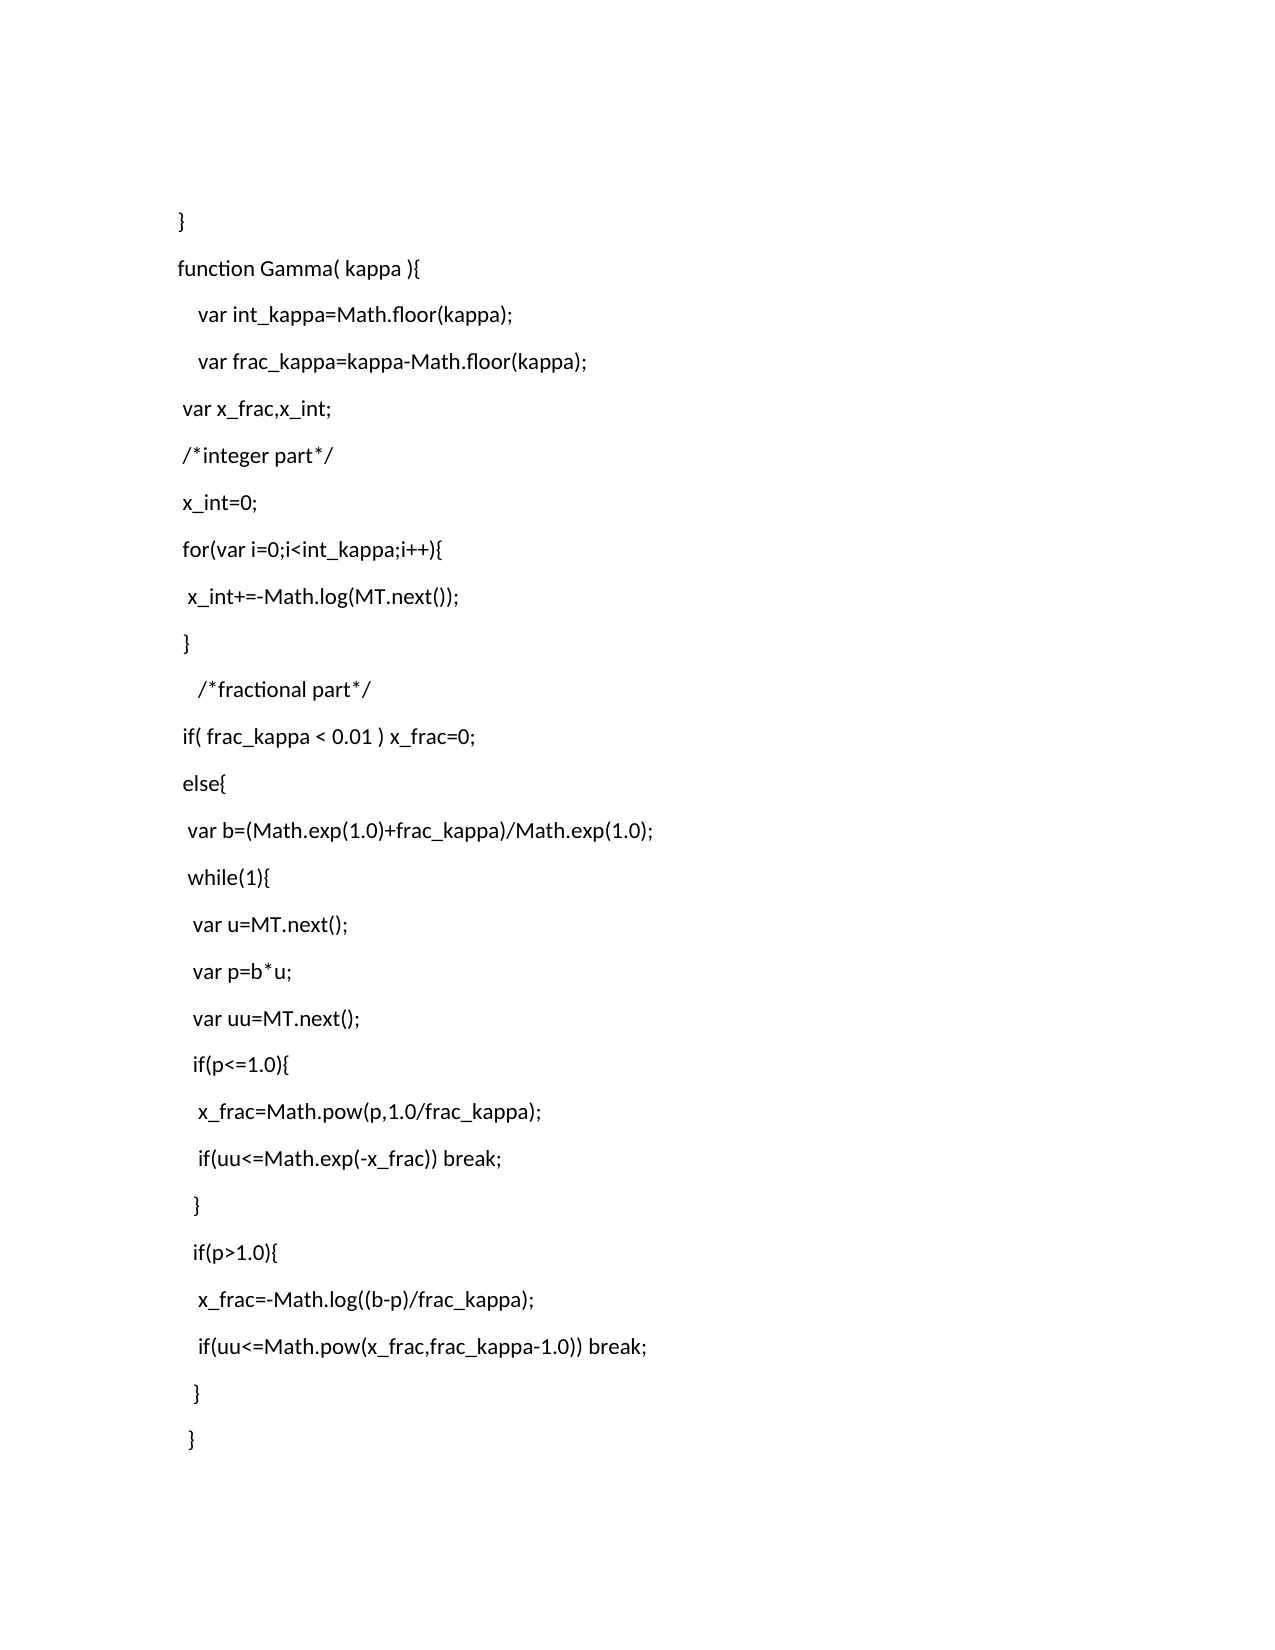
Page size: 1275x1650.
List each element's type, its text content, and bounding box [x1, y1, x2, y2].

text } [177, 1379, 1098, 1407]
text var int_kappa=Math.floor(kappa); [177, 301, 1098, 328]
text x_int=0; [177, 488, 1098, 516]
text if(uu<=Math.pow(x_frac,frac_kappa-1.0)) break; [177, 1332, 1098, 1360]
text var x_frac,x_int; [177, 394, 1098, 422]
text for(var i=0;i<int_kappa;i++){ [177, 535, 1098, 563]
text x_int+=-Math.log(MT.next()); [177, 582, 1098, 610]
text var b=(Math.exp(1.0)+frac_kappa)/Math.exp(1.0); [177, 816, 1098, 844]
text if(p<=1.0){ [177, 1051, 1098, 1078]
text while(1){ [177, 863, 1098, 891]
text } [177, 629, 1098, 657]
text } [177, 207, 1098, 235]
text } [177, 1191, 1098, 1219]
text else{ [177, 769, 1098, 797]
text x_frac=-Math.log((b-p)/frac_kappa); [177, 1285, 1098, 1313]
text } [177, 1426, 1098, 1453]
text if(p>1.0){ [177, 1238, 1098, 1266]
text function Gamma( kappa ){ [177, 254, 1098, 282]
text /*fractional part*/ [177, 676, 1098, 703]
text /*integer part*/ [177, 441, 1098, 469]
text var uu=MT.next(); [177, 1004, 1098, 1032]
text x_frac=Math.pow(p,1.0/frac_kappa); [177, 1097, 1098, 1125]
text if( frac_kappa < 0.01 ) x_frac=0; [177, 722, 1098, 750]
text var p=b*u; [177, 957, 1098, 985]
text var frac_kappa=kappa-Math.floor(kappa); [177, 347, 1098, 375]
text var u=MT.next(); [177, 910, 1098, 938]
text if(uu<=Math.exp(-x_frac)) break; [177, 1144, 1098, 1172]
